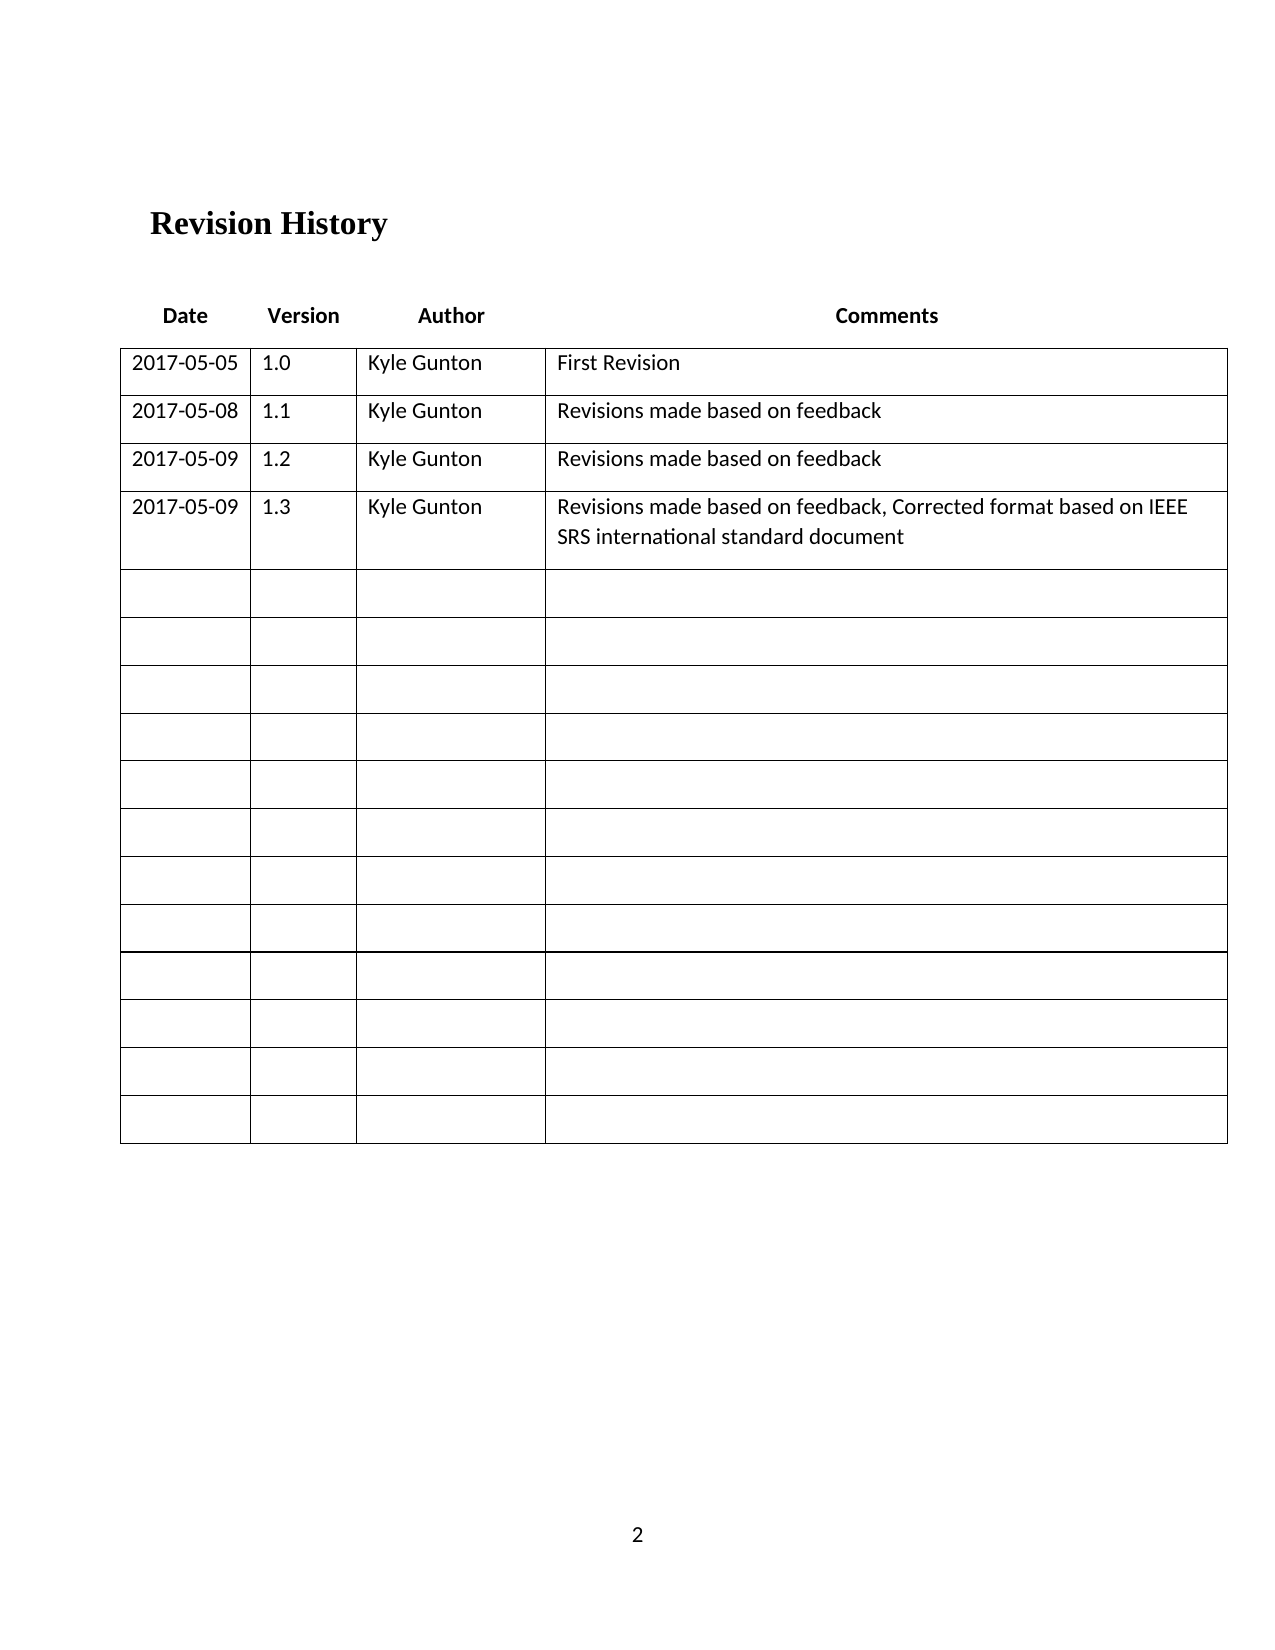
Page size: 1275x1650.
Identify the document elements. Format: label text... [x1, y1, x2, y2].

table_cell [251, 1000, 356, 1047]
table_cell [546, 666, 1227, 712]
table_cell [251, 761, 356, 808]
table_cell 2017-05-05 [121, 349, 250, 395]
table_cell [357, 1096, 545, 1143]
table_cell [121, 714, 250, 760]
table_cell [251, 1096, 356, 1143]
table_cell [121, 857, 250, 904]
table_cell [121, 953, 250, 999]
table_cell [546, 1096, 1227, 1143]
table_cell [251, 714, 356, 760]
table_cell 1.2 [251, 444, 356, 491]
table_cell [546, 618, 1227, 664]
table_cell [357, 953, 545, 999]
table_cell [546, 905, 1227, 951]
table_cell [251, 905, 356, 951]
table_cell [357, 666, 545, 712]
table_cell Kyle Gunton [357, 492, 545, 569]
table_cell Revisions made based on feedback [546, 444, 1227, 491]
table_cell [121, 666, 250, 712]
subtitle Revision History [150, 203, 1125, 241]
table_cell [121, 570, 250, 617]
table_cell [546, 761, 1227, 808]
table_cell [251, 618, 356, 664]
table_cell [546, 809, 1227, 856]
table_cell [121, 1096, 250, 1143]
table_cell 2017-05-09 [121, 492, 250, 569]
table_cell [546, 714, 1227, 760]
table_cell [357, 809, 545, 856]
table_cell 1.0 [251, 349, 356, 395]
table_header Version [250, 301, 357, 347]
table_cell [357, 1000, 545, 1047]
table_cell 1.3 [251, 492, 356, 569]
table_cell [121, 1048, 250, 1095]
table_cell [251, 953, 356, 999]
table_cell 2017-05-09 [121, 444, 250, 491]
table_cell Revisions made based on feedback [546, 396, 1227, 443]
table_cell [251, 857, 356, 904]
table_cell Kyle Gunton [357, 444, 545, 491]
table_cell [121, 809, 250, 856]
table_cell [546, 570, 1227, 617]
table_cell [357, 905, 545, 951]
table_cell [357, 1048, 545, 1095]
table_header Author [357, 301, 546, 347]
table_cell 2017-05-08 [121, 396, 250, 443]
table_cell Revisions made based on feedback, Corrected format based on IEEE SRS international standard document [546, 492, 1227, 569]
table_cell [251, 809, 356, 856]
table_cell [357, 857, 545, 904]
table_cell Kyle Gunton [357, 349, 545, 395]
table_cell [121, 618, 250, 664]
table_cell [357, 570, 545, 617]
table_cell [546, 1000, 1227, 1047]
table_cell [121, 905, 250, 951]
table_cell First Revision [546, 349, 1227, 395]
table_cell [546, 857, 1227, 904]
table_header Date [120, 301, 250, 347]
table_cell [546, 953, 1227, 999]
table_cell [357, 761, 545, 808]
table_cell [121, 761, 250, 808]
table_cell [251, 570, 356, 617]
table_cell [251, 1048, 356, 1095]
table_cell [121, 1000, 250, 1047]
table_cell [357, 714, 545, 760]
table_cell [251, 666, 356, 712]
table_cell [546, 1048, 1227, 1095]
table_header Comments [546, 301, 1228, 347]
table_cell 1.1 [251, 396, 356, 443]
table_cell Kyle Gunton [357, 396, 545, 443]
table_cell [357, 618, 545, 664]
